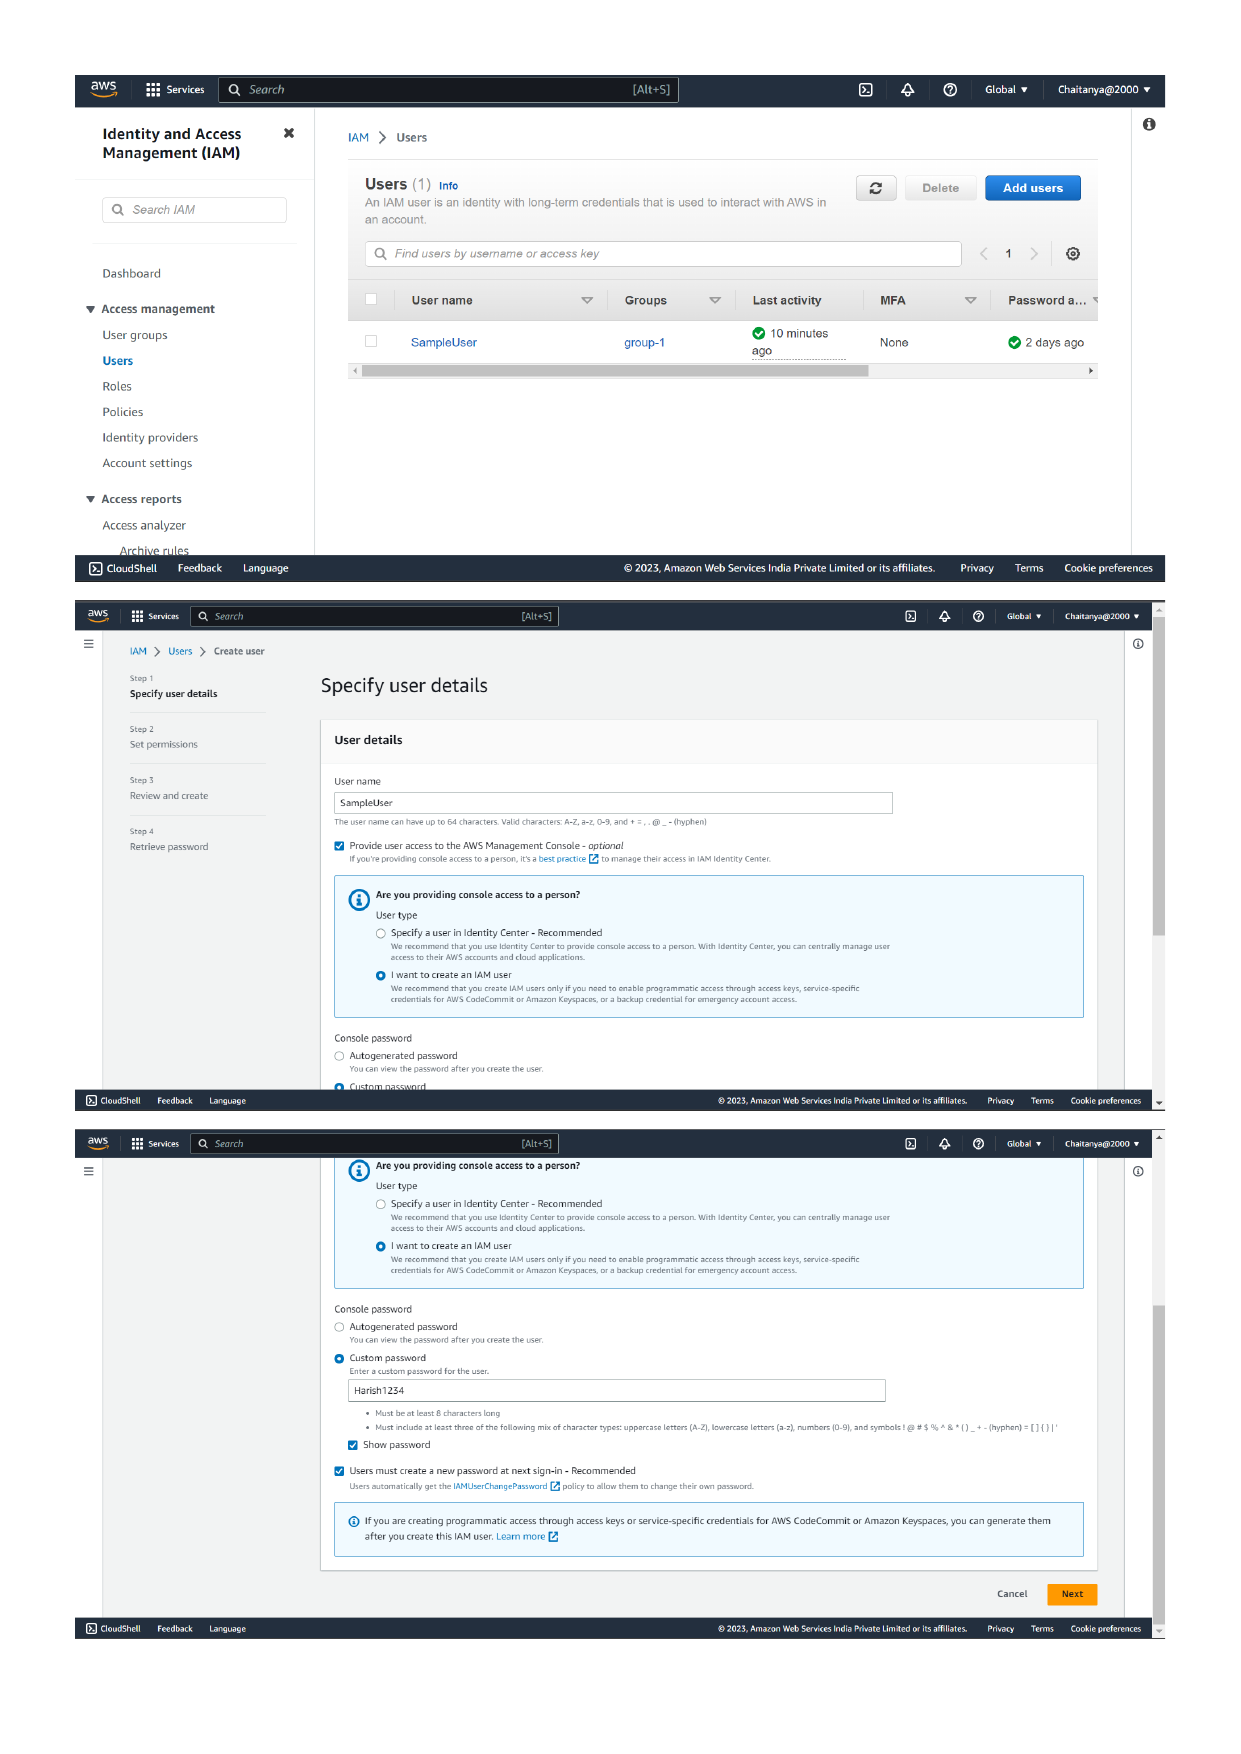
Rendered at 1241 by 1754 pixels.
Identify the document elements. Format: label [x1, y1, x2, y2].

picture [75, 75, 1166, 582]
picture [75, 600, 1166, 1111]
picture [75, 1129, 1166, 1639]
